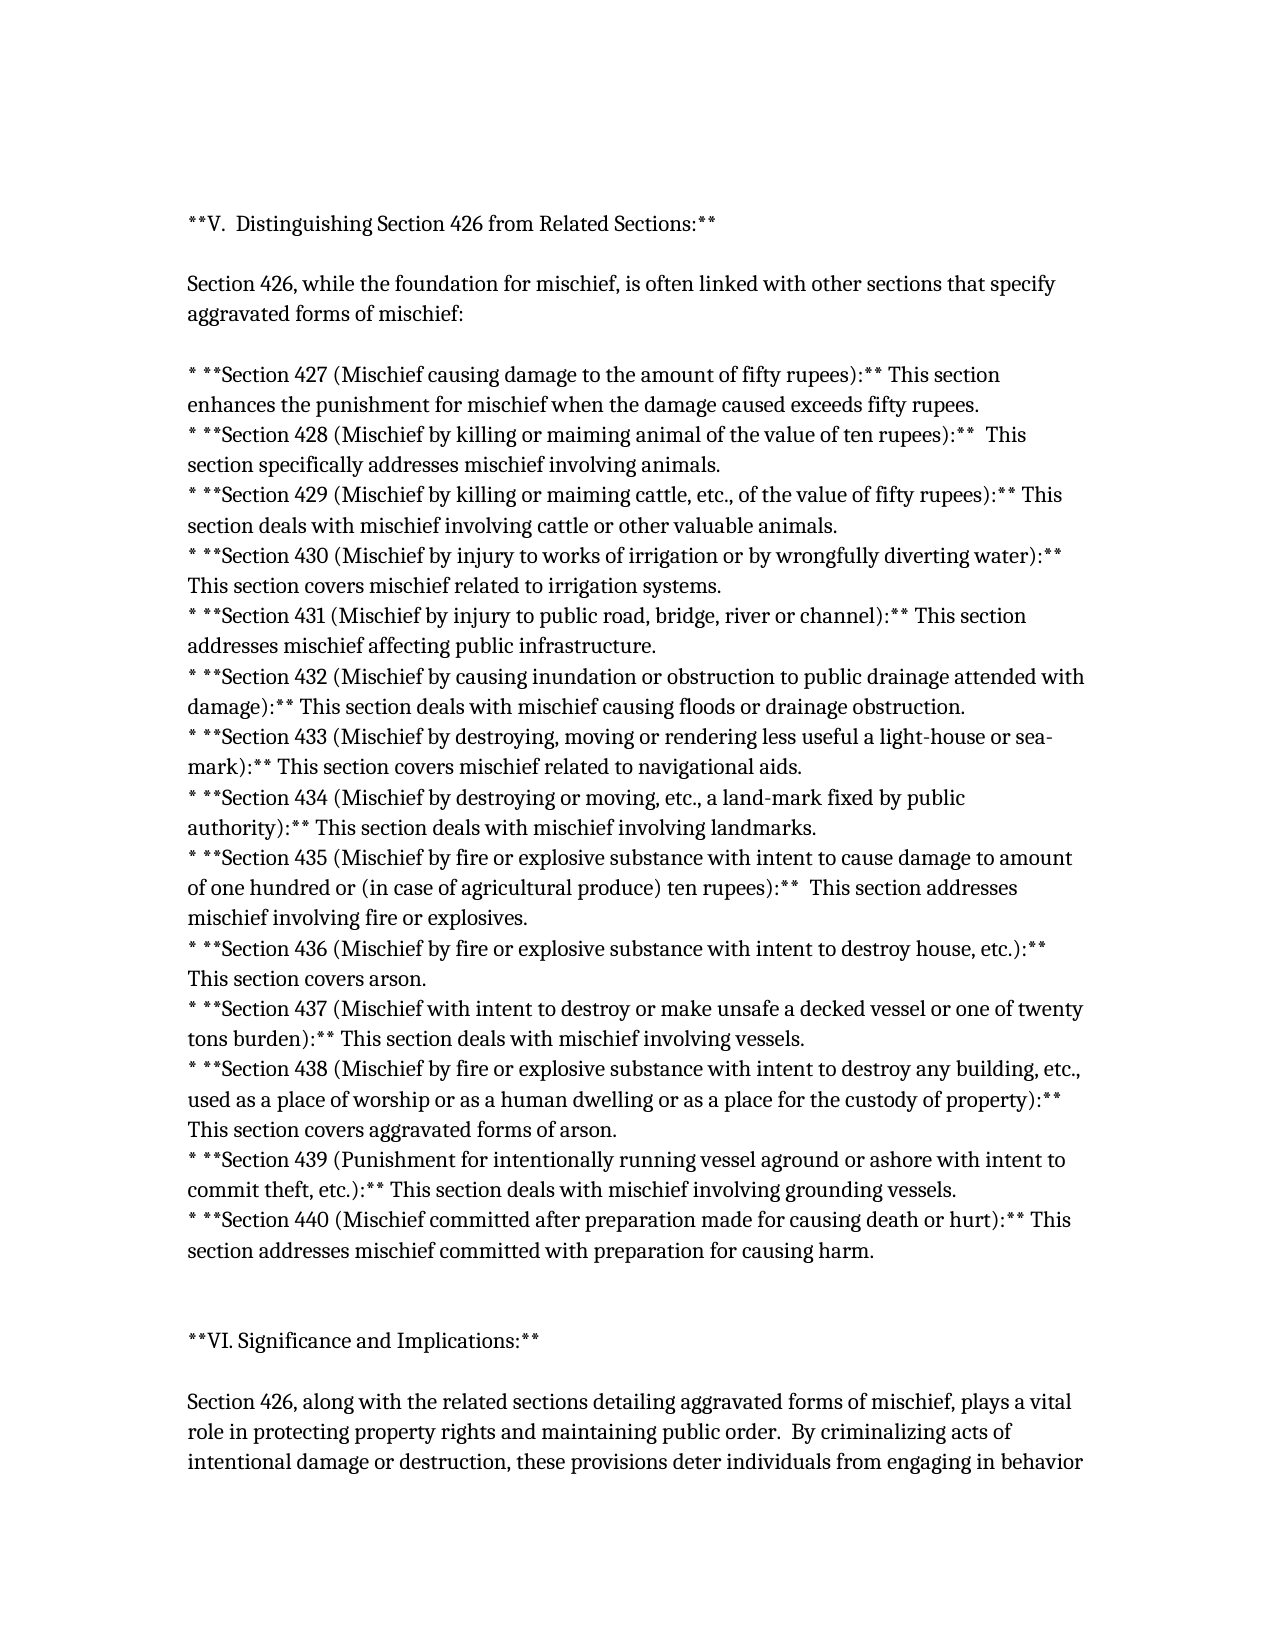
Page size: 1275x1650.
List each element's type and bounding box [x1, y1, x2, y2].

text [187, 150, 1087, 1475]
